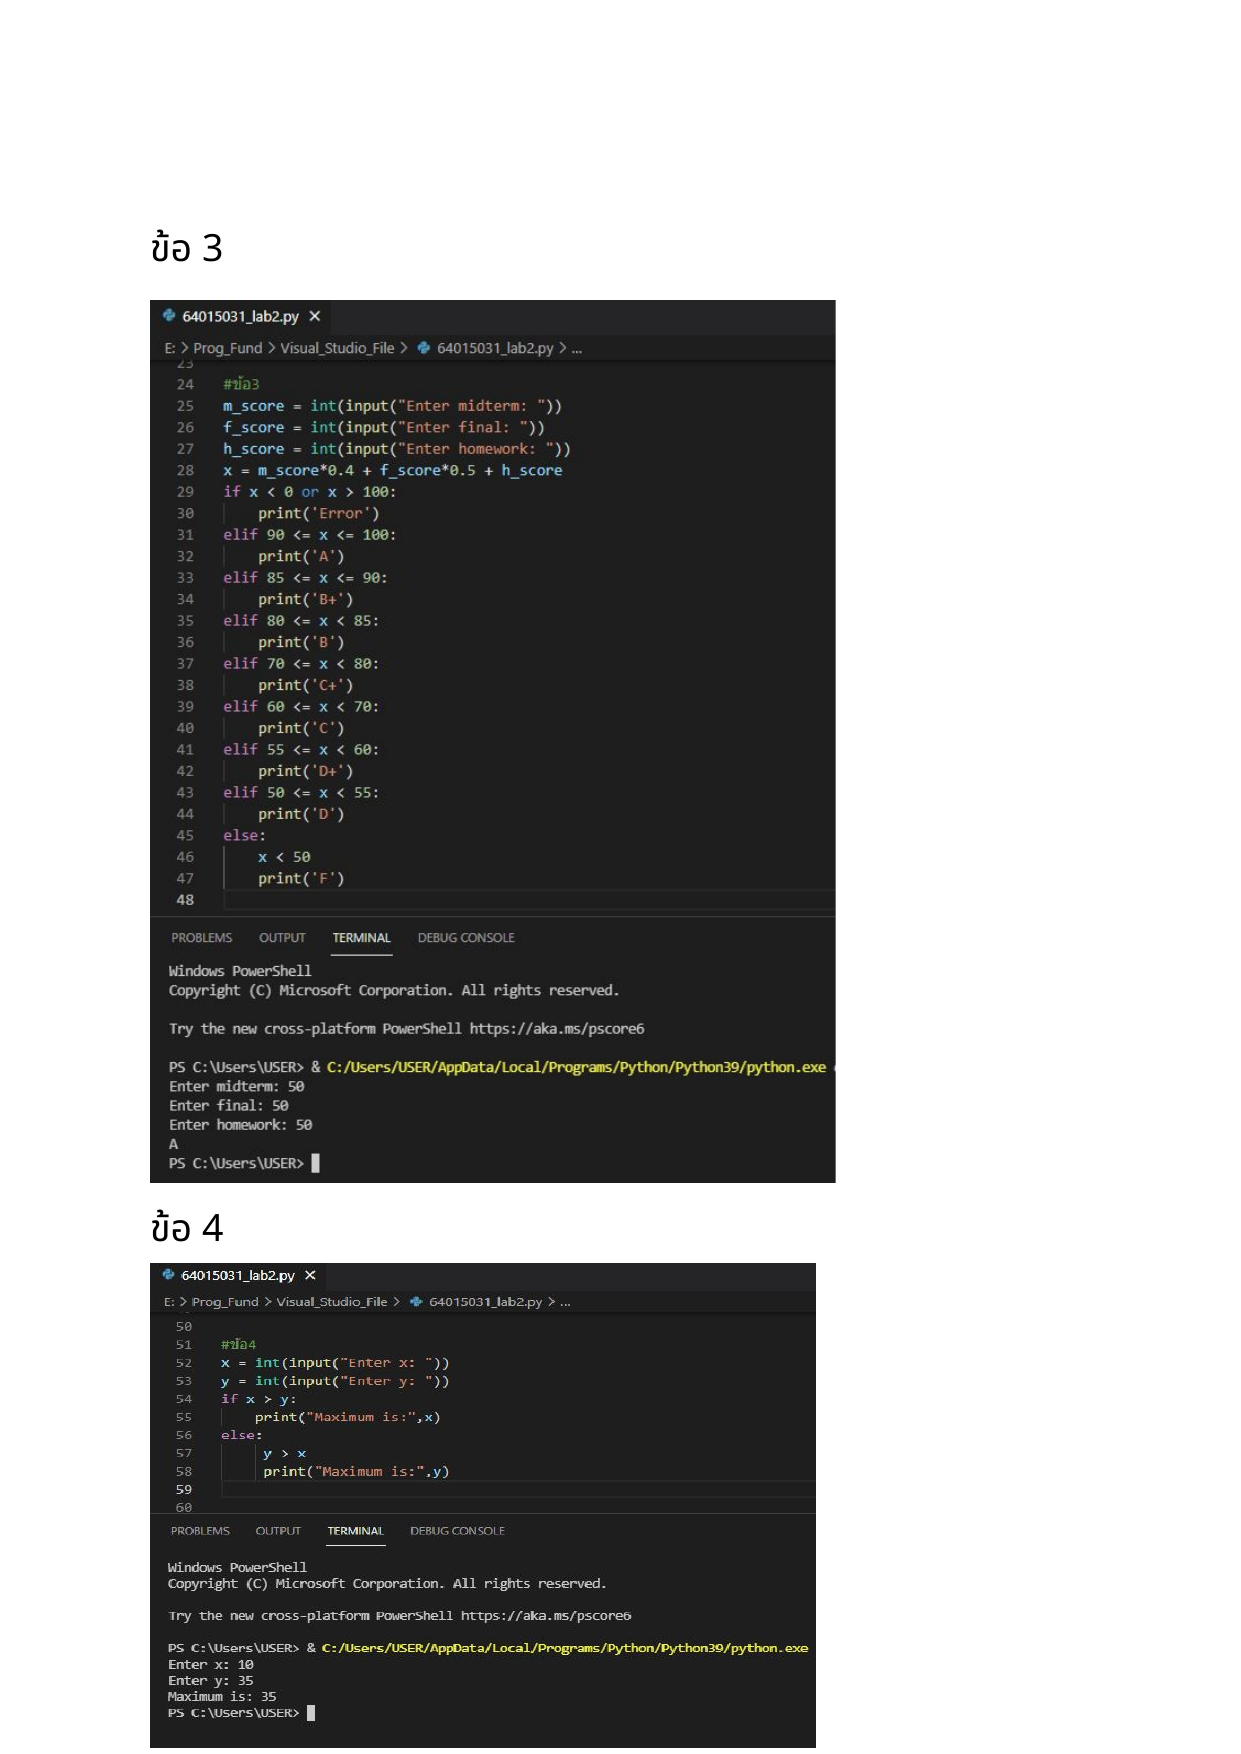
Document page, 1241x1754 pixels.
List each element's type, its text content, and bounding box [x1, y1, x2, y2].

text ข้อ 3 [150, 222, 1090, 279]
picture [150, 1263, 816, 1748]
picture [150, 300, 836, 1183]
text ข้อ 4 [150, 1202, 1090, 1258]
